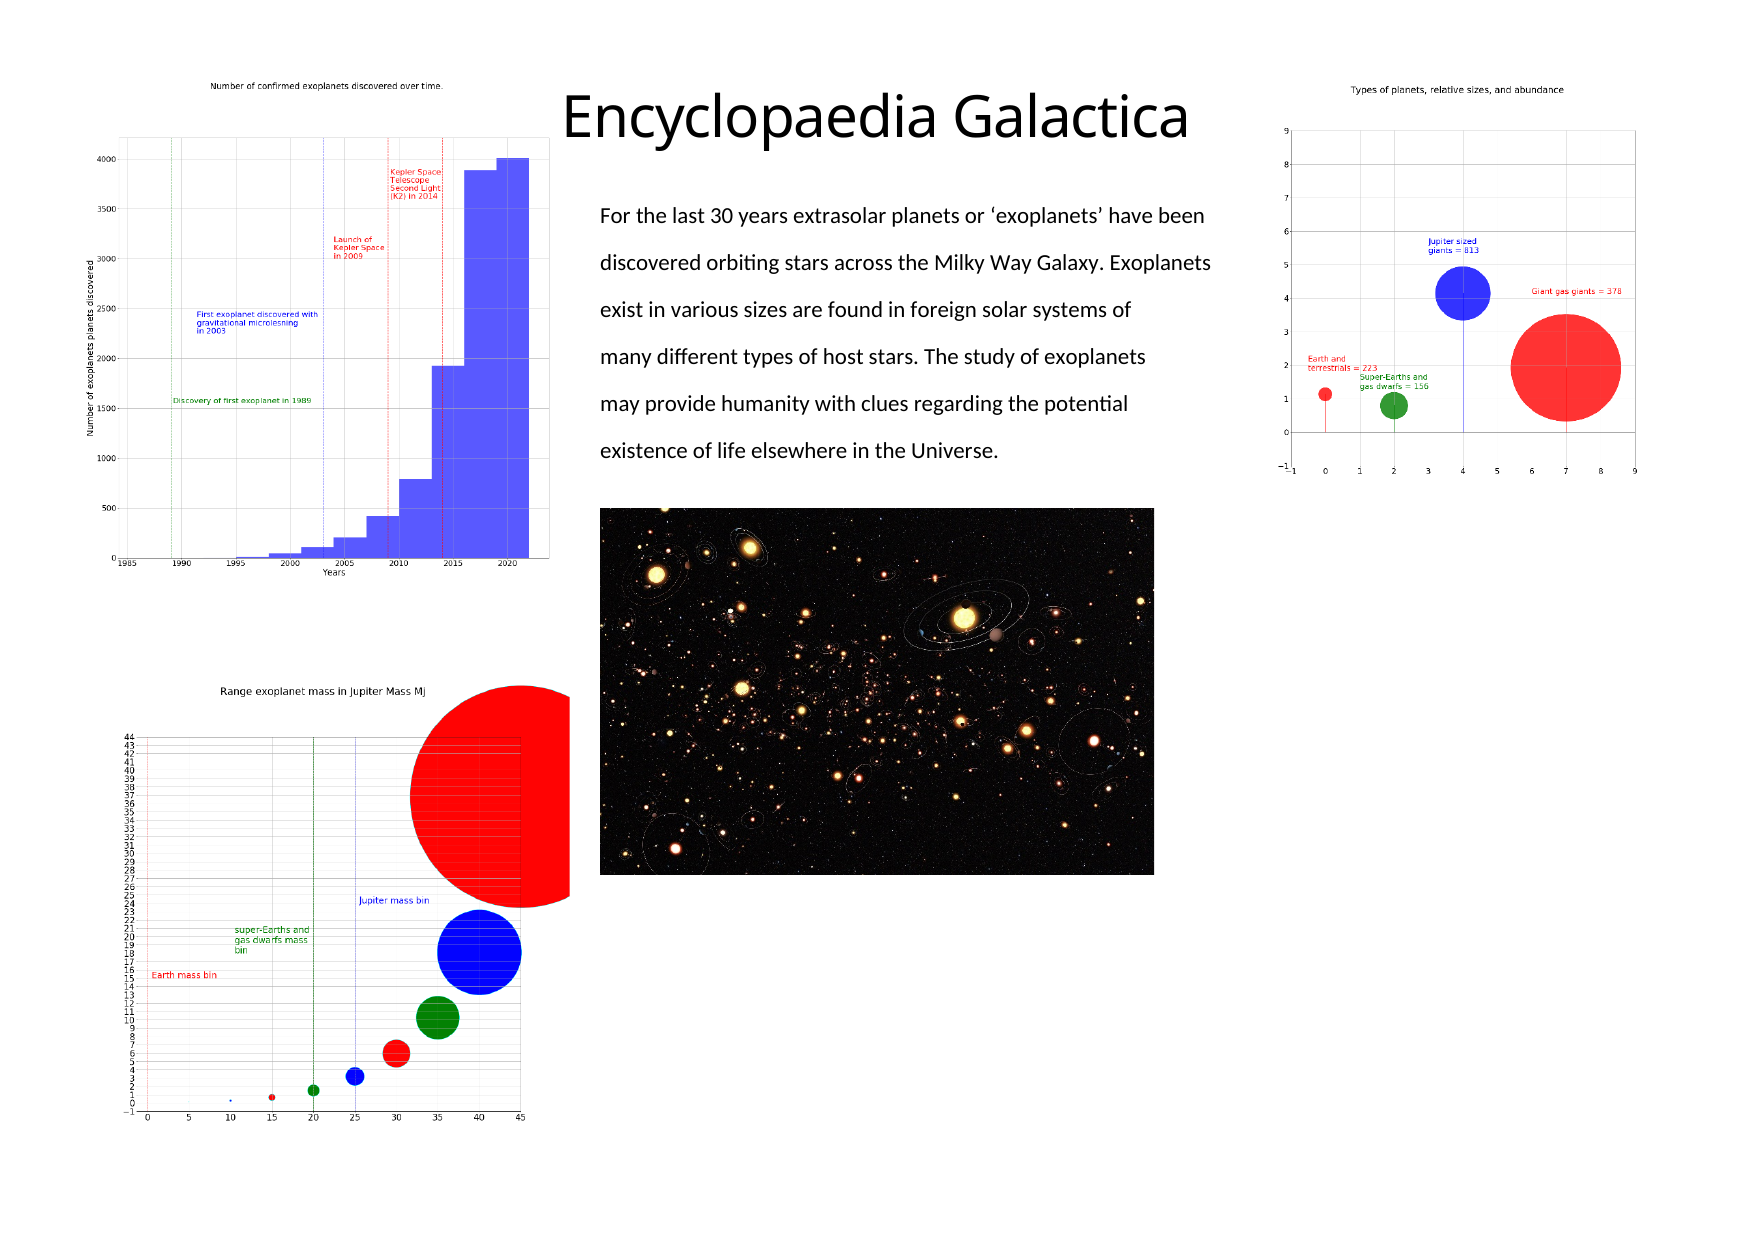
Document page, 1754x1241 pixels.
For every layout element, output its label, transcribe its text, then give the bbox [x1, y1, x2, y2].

text exist in various sizes are found in foreign solar systems of [561, 295, 1235, 323]
text existence of life elsewhere in the Universe. [561, 436, 1235, 464]
title Encyclopaedia Galactica [75, 75, 1679, 154]
text may provide humanity with clues regarding the potential [561, 389, 1235, 417]
text For the last 30 years extrasolar planets or ‘exoplanets’ have been [561, 201, 1235, 229]
picture [75, 677, 570, 1173]
picture [1235, 77, 1679, 521]
picture [600, 508, 1155, 875]
text discovered orbiting stars across the Milky Way Galaxy. Exoplanets [561, 248, 1235, 276]
text many different types of host stars. The study of exoplanets [561, 342, 1235, 370]
picture [75, 76, 561, 588]
